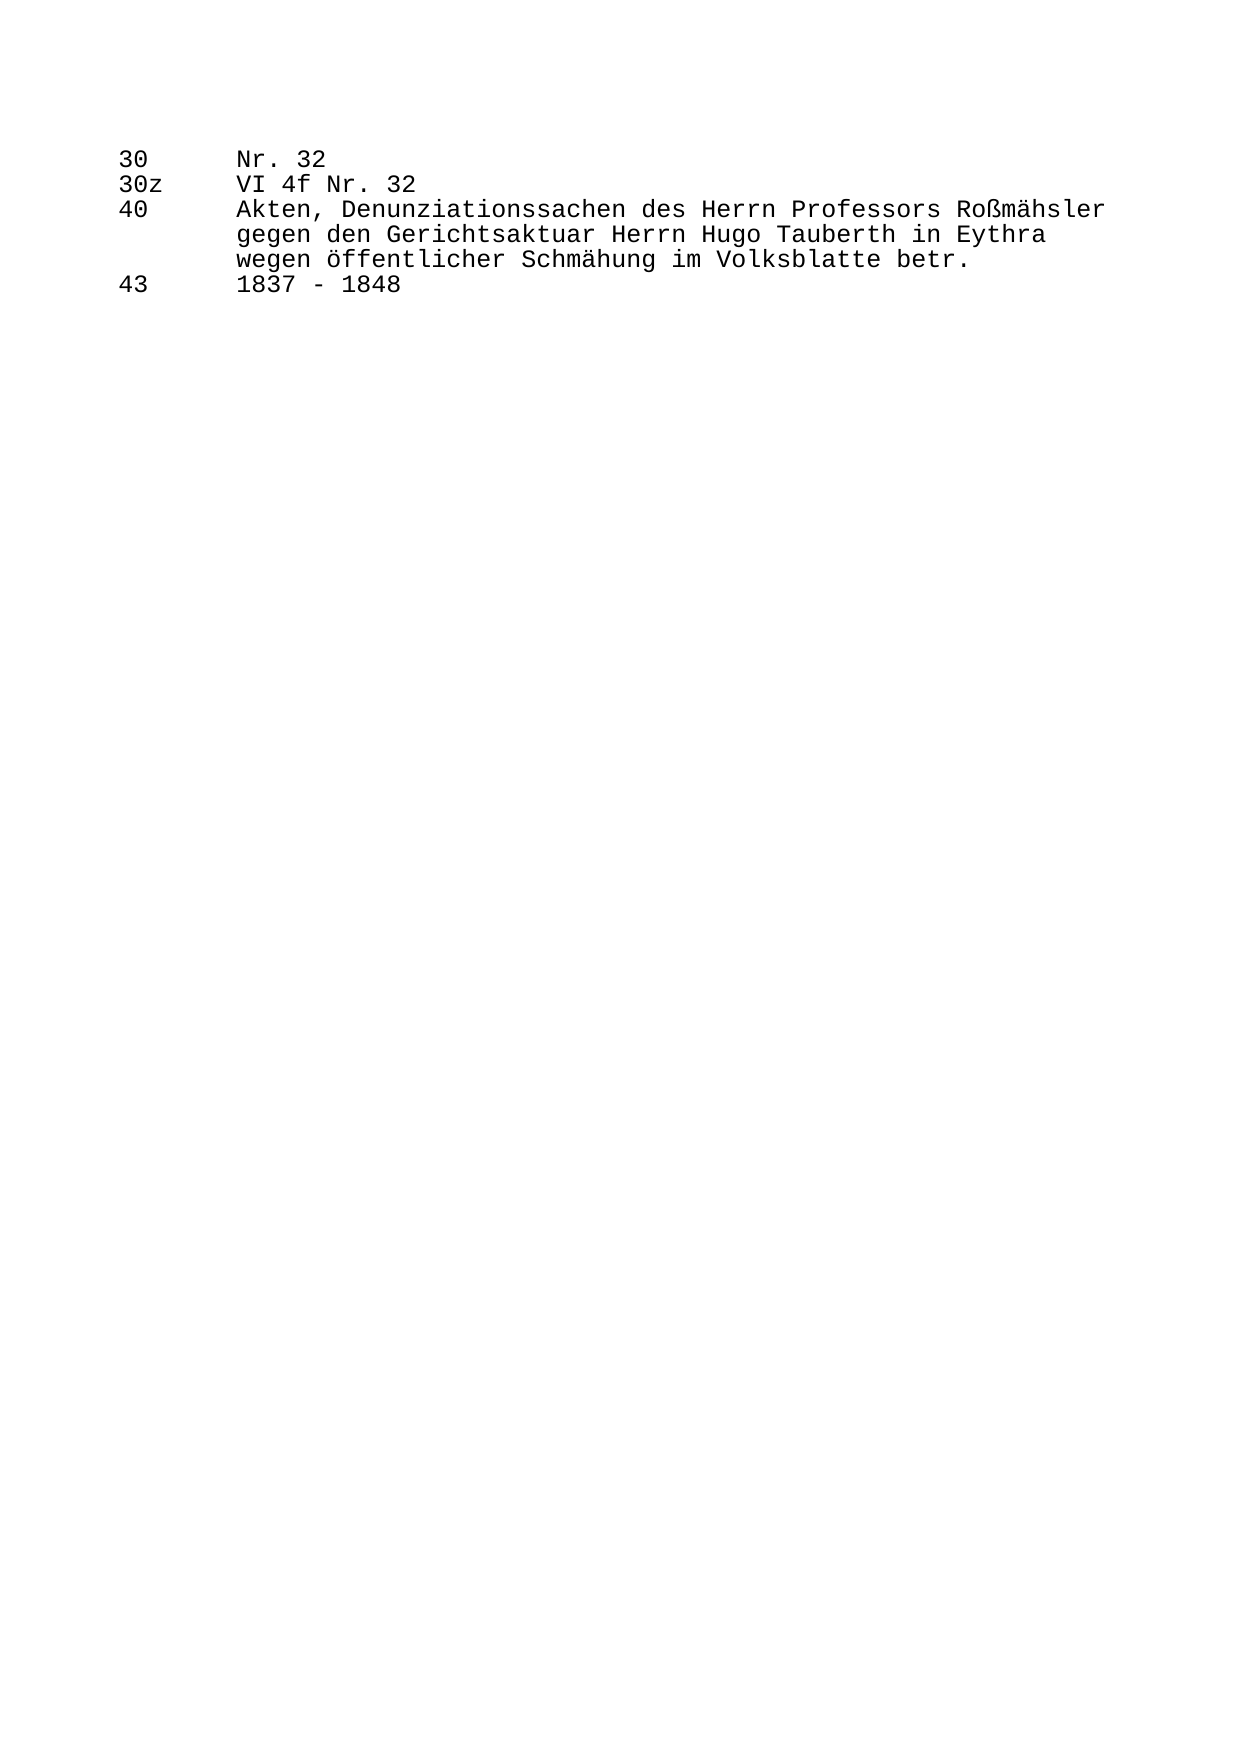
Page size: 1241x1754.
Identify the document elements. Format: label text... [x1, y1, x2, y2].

text 30 Nr. 32 [118, 148, 1122, 173]
text 43 1837 - 1848 [118, 273, 1122, 298]
text 40 Akten, Denunziationssachen des Herrn p[4{Professor}s 1{Roßmähsler}]p gegen den p[7{Gerichtsaktuar} Herrn 2{Hugo} 1{Tauberth} in 6{o[Eythra]o}]p wegen öffentlicher Schmähung im s[Volksblatt]se betr. [118, 198, 1122, 273]
text 30z VI 4f Nr. 32 [118, 173, 1122, 198]
